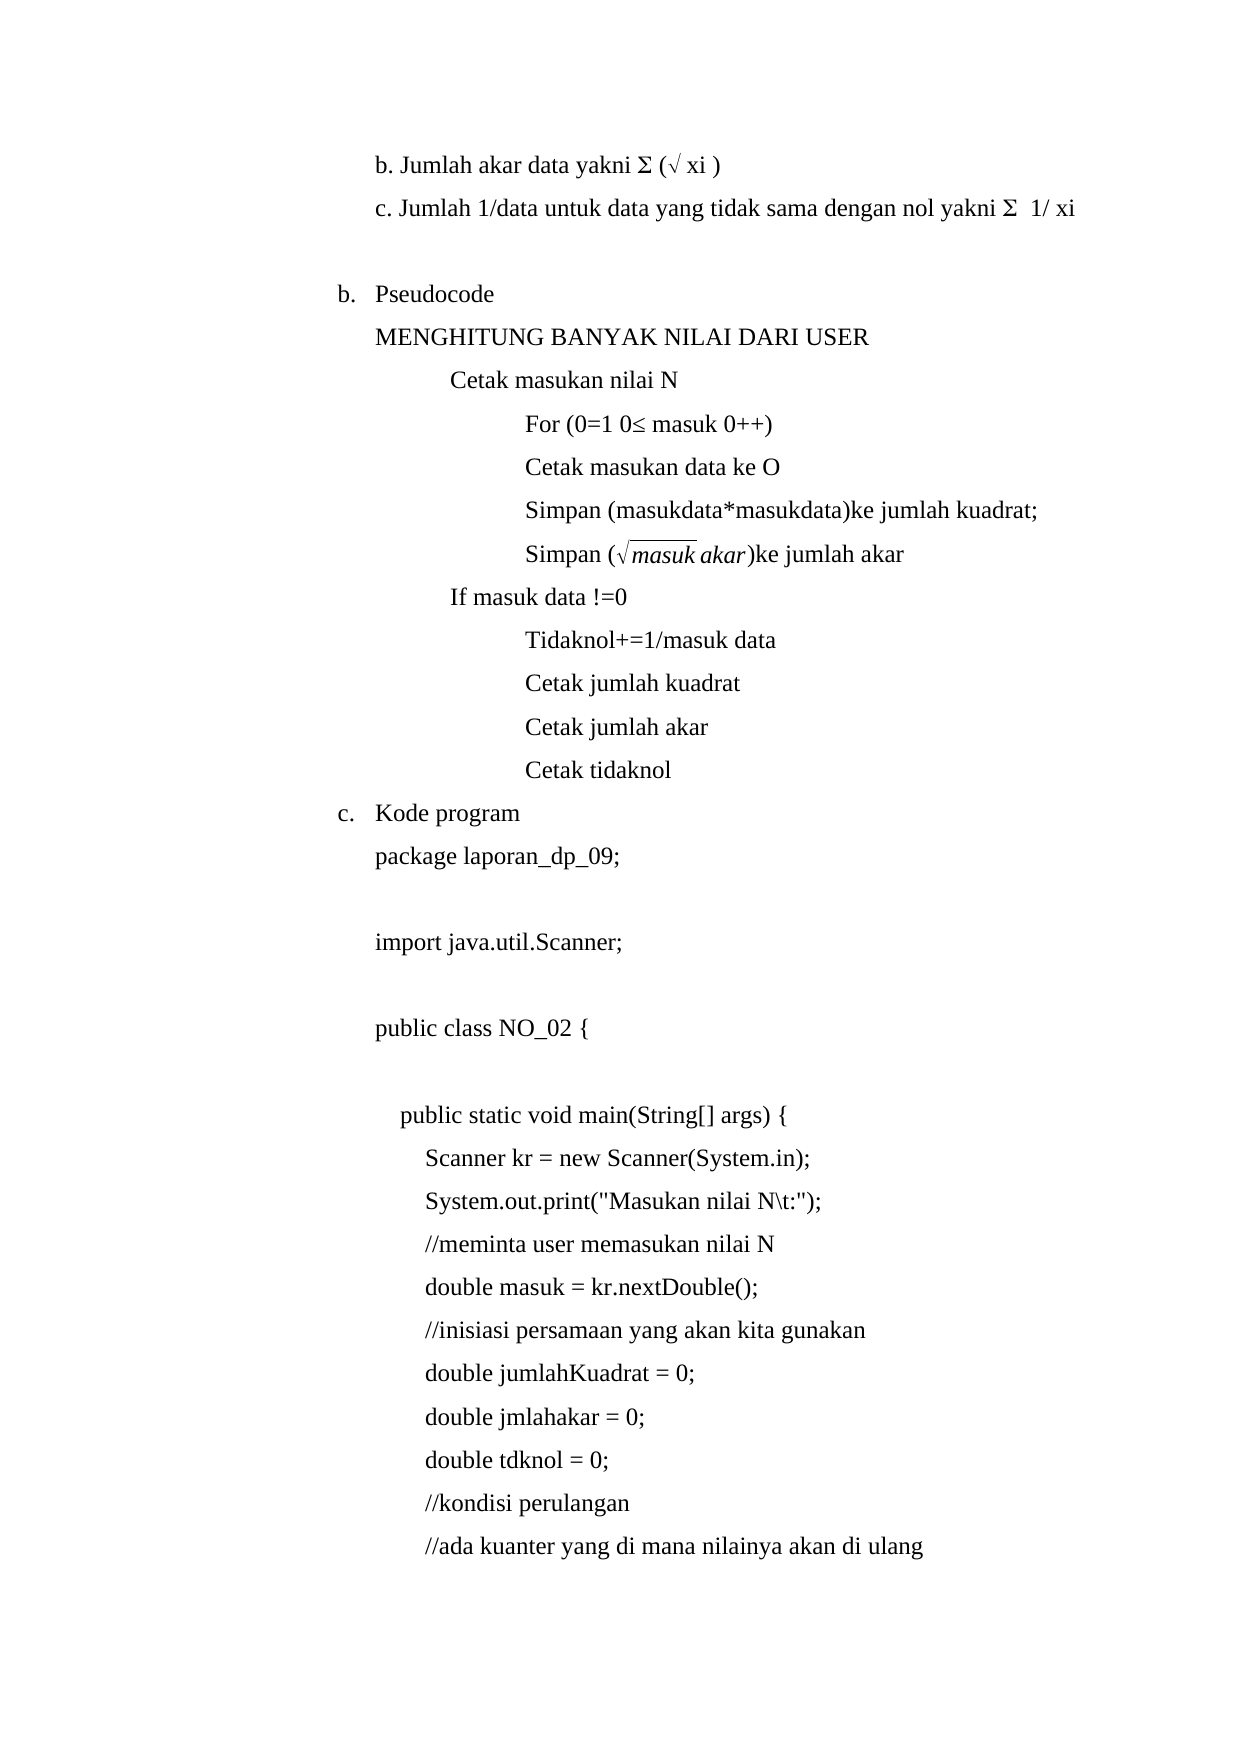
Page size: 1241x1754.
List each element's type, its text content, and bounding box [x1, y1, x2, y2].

list For (0=1 0≤ masuk 0++) [375, 409, 1090, 437]
list //inisiasi persamaan yang akan kita gunakan [375, 1315, 1090, 1344]
list c. Jumlah 1/data untuk data yang tidak sama dengan nol yakni 1/ xi [375, 193, 1090, 222]
list public static void main(String[] args) { [375, 1100, 1090, 1128]
list import java.util.Scanner; [375, 927, 1090, 956]
list //kondisi perulangan [375, 1488, 1090, 1517]
list package laporan_dp_09; [375, 841, 1090, 870]
list Tidaknol+=1/masuk data [375, 625, 1090, 654]
list Scanner kr = new Scanner(System.in); [375, 1143, 1090, 1172]
list public class NO_02 { [375, 1013, 1090, 1042]
list Cetak masukan data ke O [375, 452, 1090, 481]
list double jmlahakar = 0; [375, 1402, 1090, 1430]
list Cetak tidaknol [375, 755, 1090, 783]
list Simpan (masukdata*masukdata)ke jumlah kuadrat; [375, 495, 1090, 524]
list Simpan ()ke jumlah akar [375, 538, 1090, 568]
list b. Jumlah akar data yakni ( xi ) [375, 150, 1090, 179]
list Cetak masukan nilai N [375, 366, 1090, 394]
list double tdknol = 0; [375, 1445, 1090, 1473]
list System.out.print("Masukan nilai N\t:"); [375, 1186, 1090, 1215]
list Pseudocode [337, 279, 1090, 308]
list Kode program [337, 798, 1090, 827]
list //meminta user memasukan nilai N [375, 1229, 1090, 1258]
list Cetak jumlah akar [375, 712, 1090, 740]
list //ada kuanter yang di mana nilainya akan di ulang [375, 1531, 1090, 1560]
list double masuk = kr.nextDouble(); [375, 1272, 1090, 1301]
list double jumlahKuadrat = 0; [375, 1358, 1090, 1387]
list If masuk data !=0 [375, 582, 1090, 611]
list MENGHITUNG BANYAK NILAI DARI USER [375, 322, 1090, 351]
list Cetak jumlah kuadrat [375, 668, 1090, 697]
